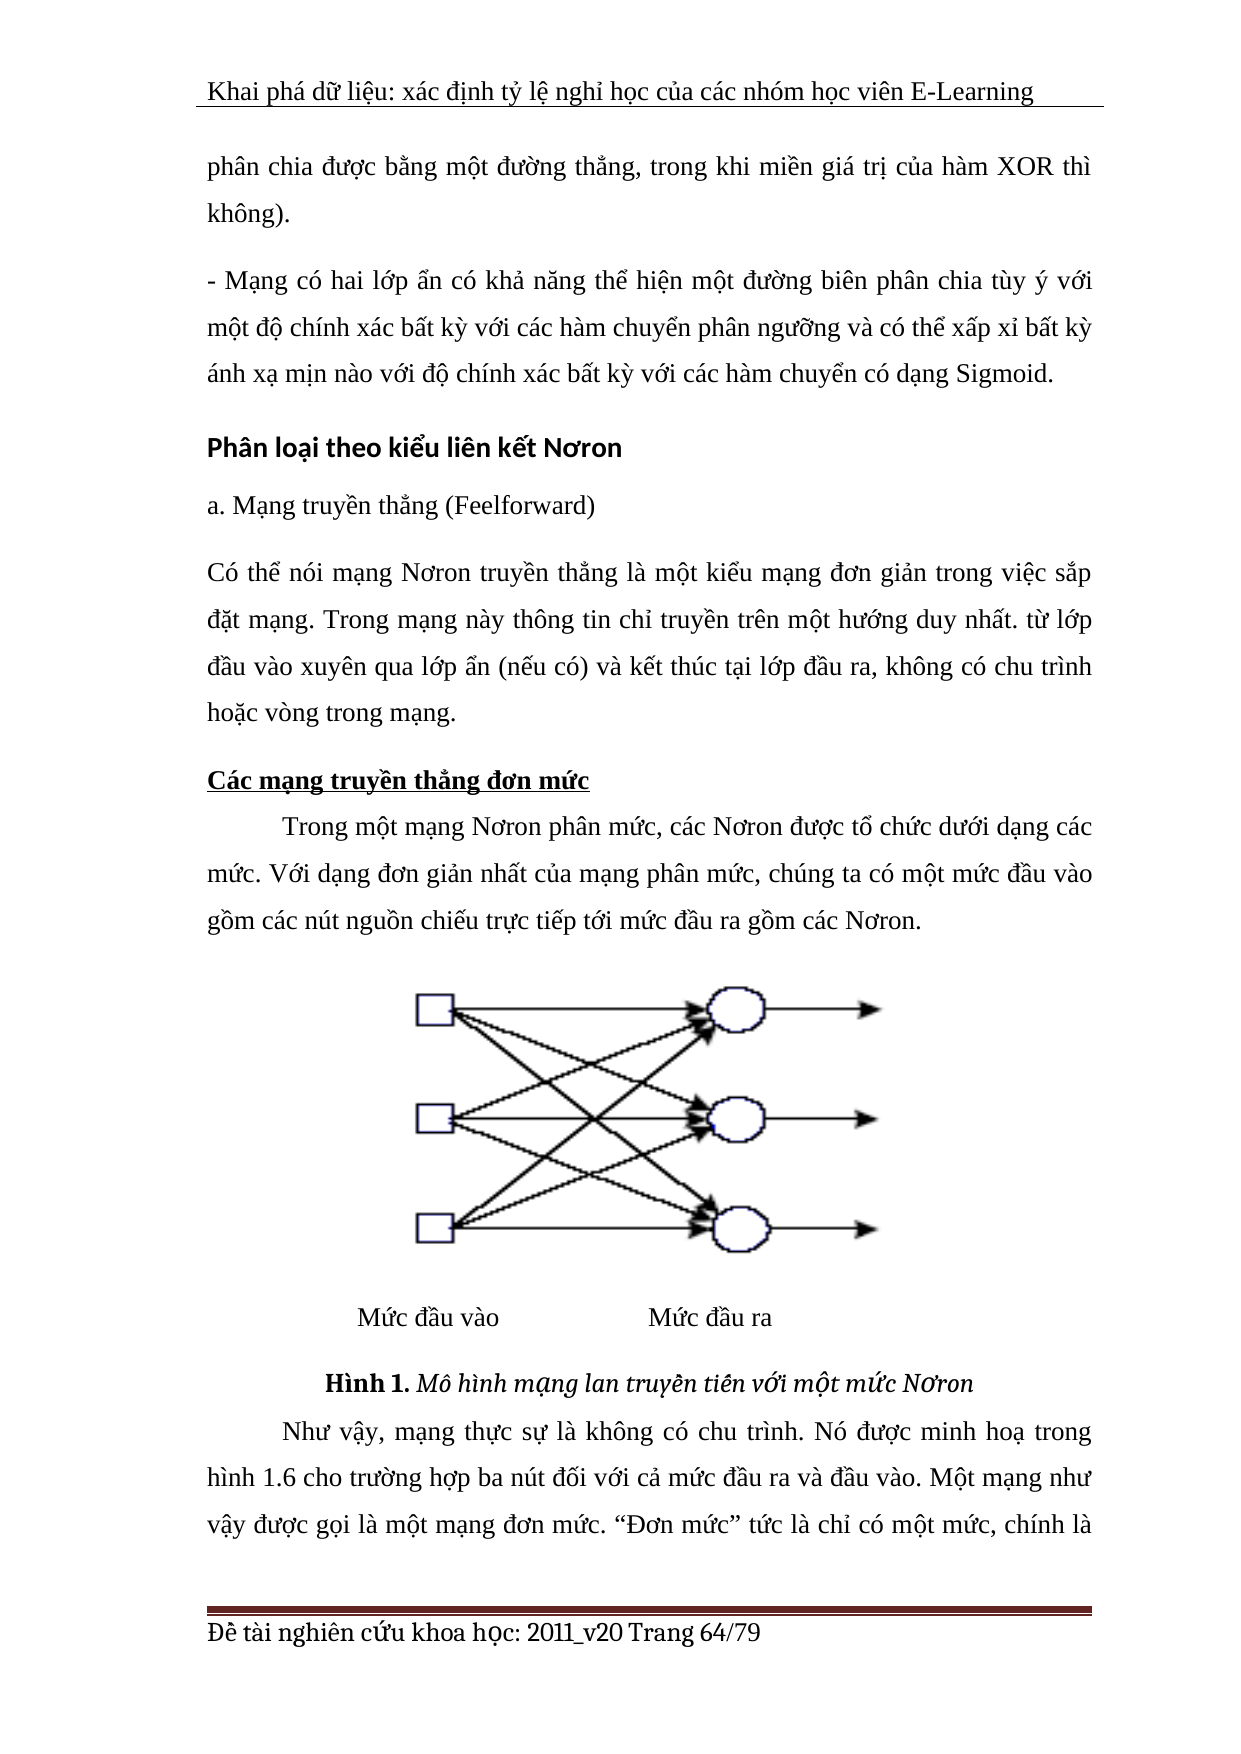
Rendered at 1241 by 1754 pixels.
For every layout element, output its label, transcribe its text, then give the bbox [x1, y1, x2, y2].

text Mức đầu vào Mức đầu ra [207, 1301, 1092, 1332]
picture [408, 971, 891, 1265]
text Các mạng truyền thẳng đơn mức [207, 764, 1092, 795]
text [207, 150, 1092, 228]
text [207, 1415, 1092, 1539]
text - Mạng có hai lớp ẩn có khả năng thể hiện một đường biên phân chia tùy ý với một độ chính xác bất kỳ với các hàm chuyển phân ngưỡng và có thể xấp xỉ bất kỳ ánh xạ mịn nào với độ chính xác bất kỳ với các hàm chuyển có dạng Sigmoid. [207, 264, 1092, 389]
text Có thể nói mạng Nơron truyền thẳng là một kiểu mạng đơn giản trong việc sắp đặt mạng. Trong mạng này thông tin chỉ truyền trên một hướng duy nhất. từ lớp đầu vào xuyên qua lớp ẩn (nếu có) và kết thúc tại lớp đầu ra, không có chu trình hoặc vòng trong mạng. [207, 556, 1092, 727]
text a. Mạng truyền thẳng (Feelforward) [207, 489, 1092, 520]
subtitle Mô hình mạng lan truyền tiến với một mức Nơron [207, 1368, 1092, 1399]
text Trong một mạng Nơron phân mức, các Nơron được tổ chức dưới dạng các mức. Với dạng đơn giản nhất của mạng phân mức, chúng ta có một mức đầu vào gồm các nút nguồn chiếu trực tiếp tới mức đầu ra gồm các Nơron. [207, 811, 1092, 935]
subtitle Phân loại theo kiểu liên kết Nơron [207, 429, 1092, 465]
